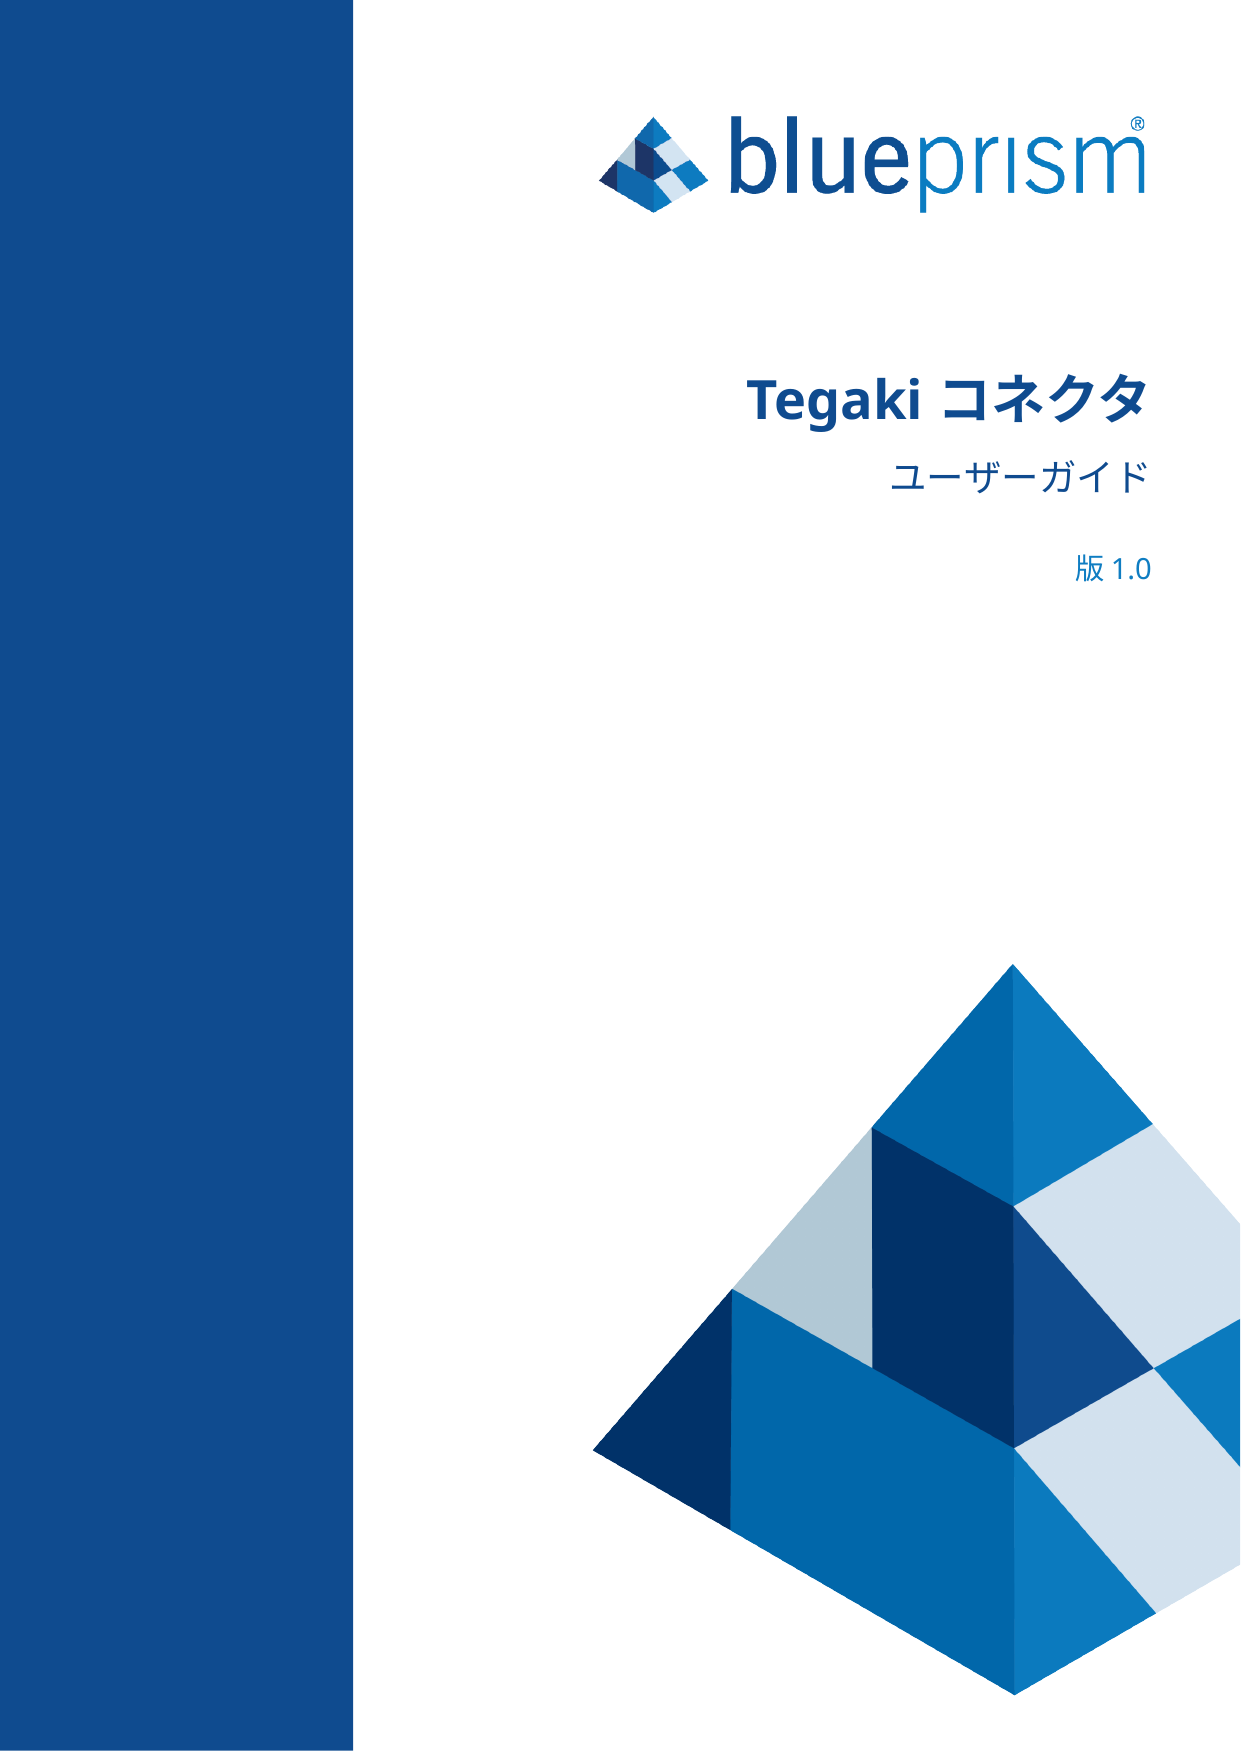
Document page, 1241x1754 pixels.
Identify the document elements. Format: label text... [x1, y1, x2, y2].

picture [598, 116, 1145, 198]
title Tegaki コネクタ [384, 198, 1152, 435]
picture [571, 926, 1241, 1716]
subtitle 版 1.0 [384, 546, 1152, 588]
subtitle ユーザーガイド [384, 448, 1152, 502]
